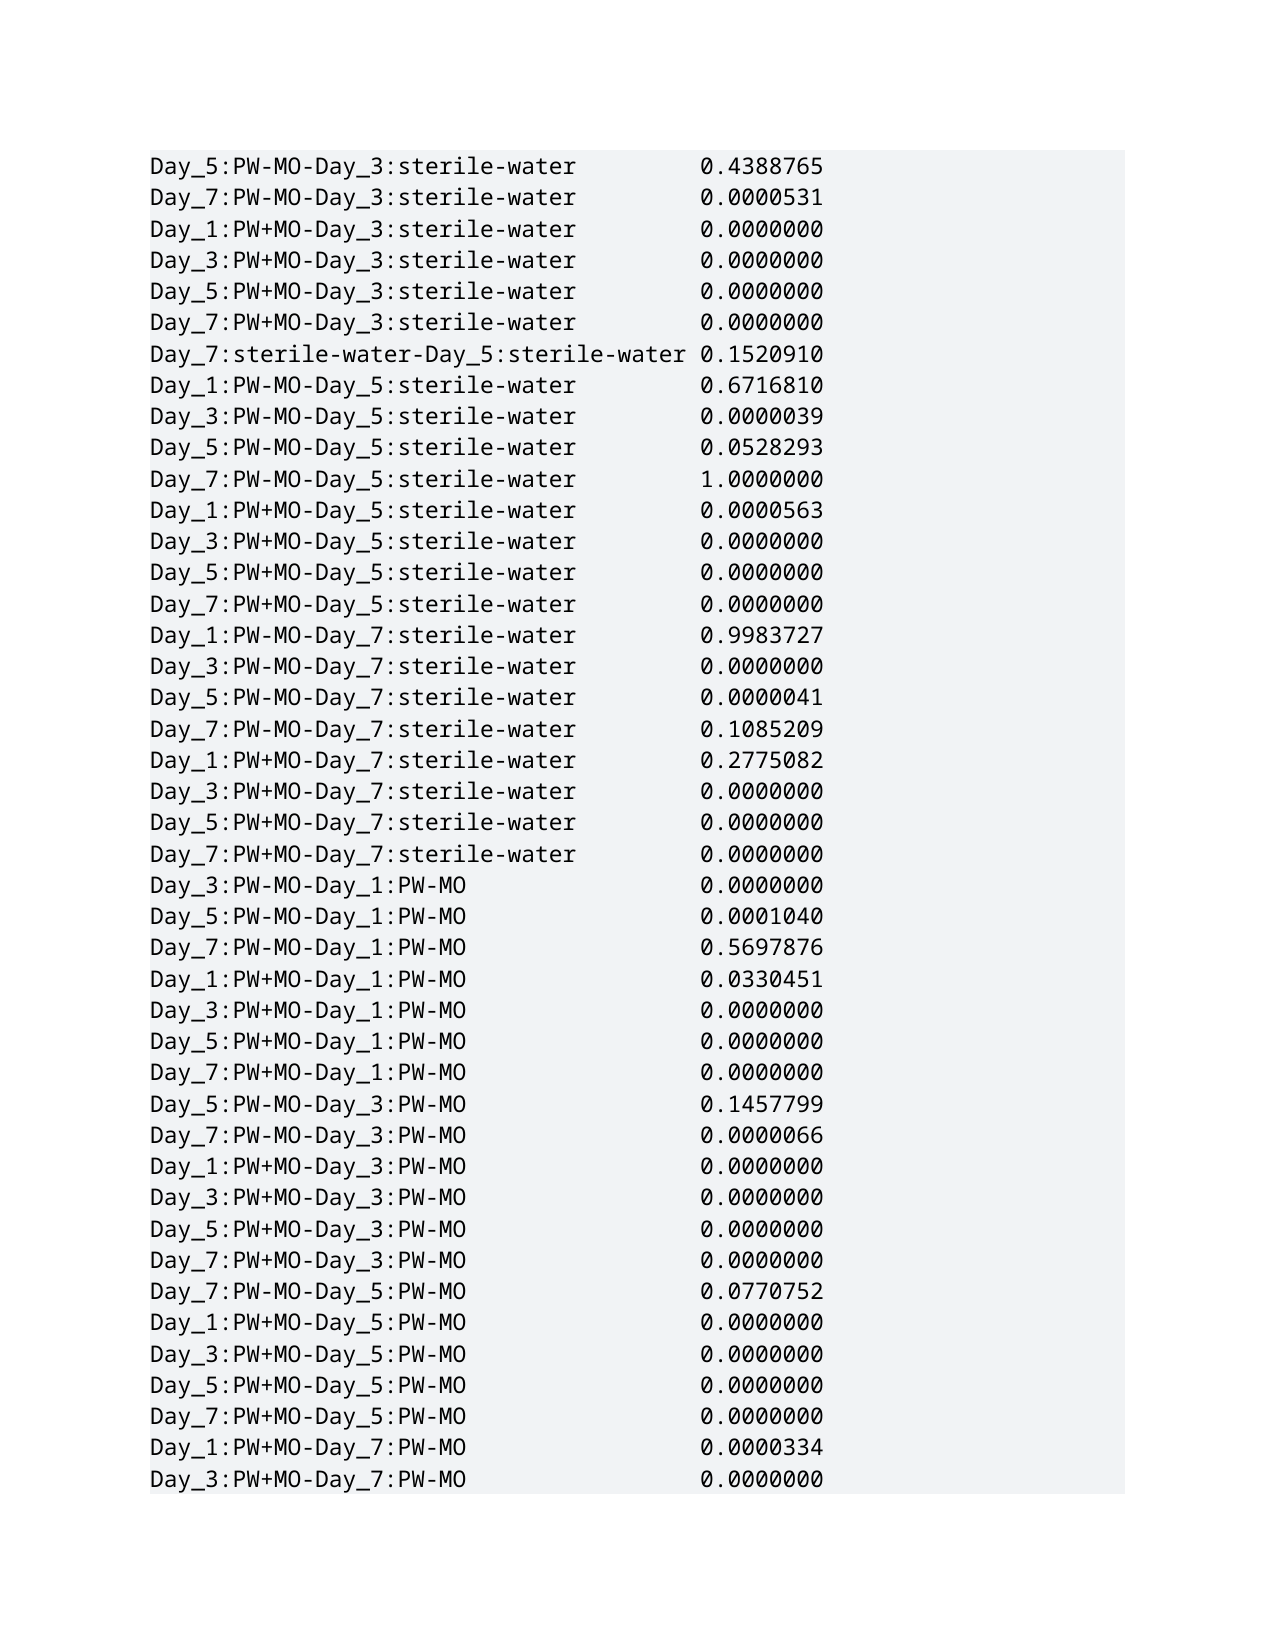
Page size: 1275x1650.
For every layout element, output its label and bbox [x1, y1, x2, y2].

text [150, 150, 1125, 1494]
